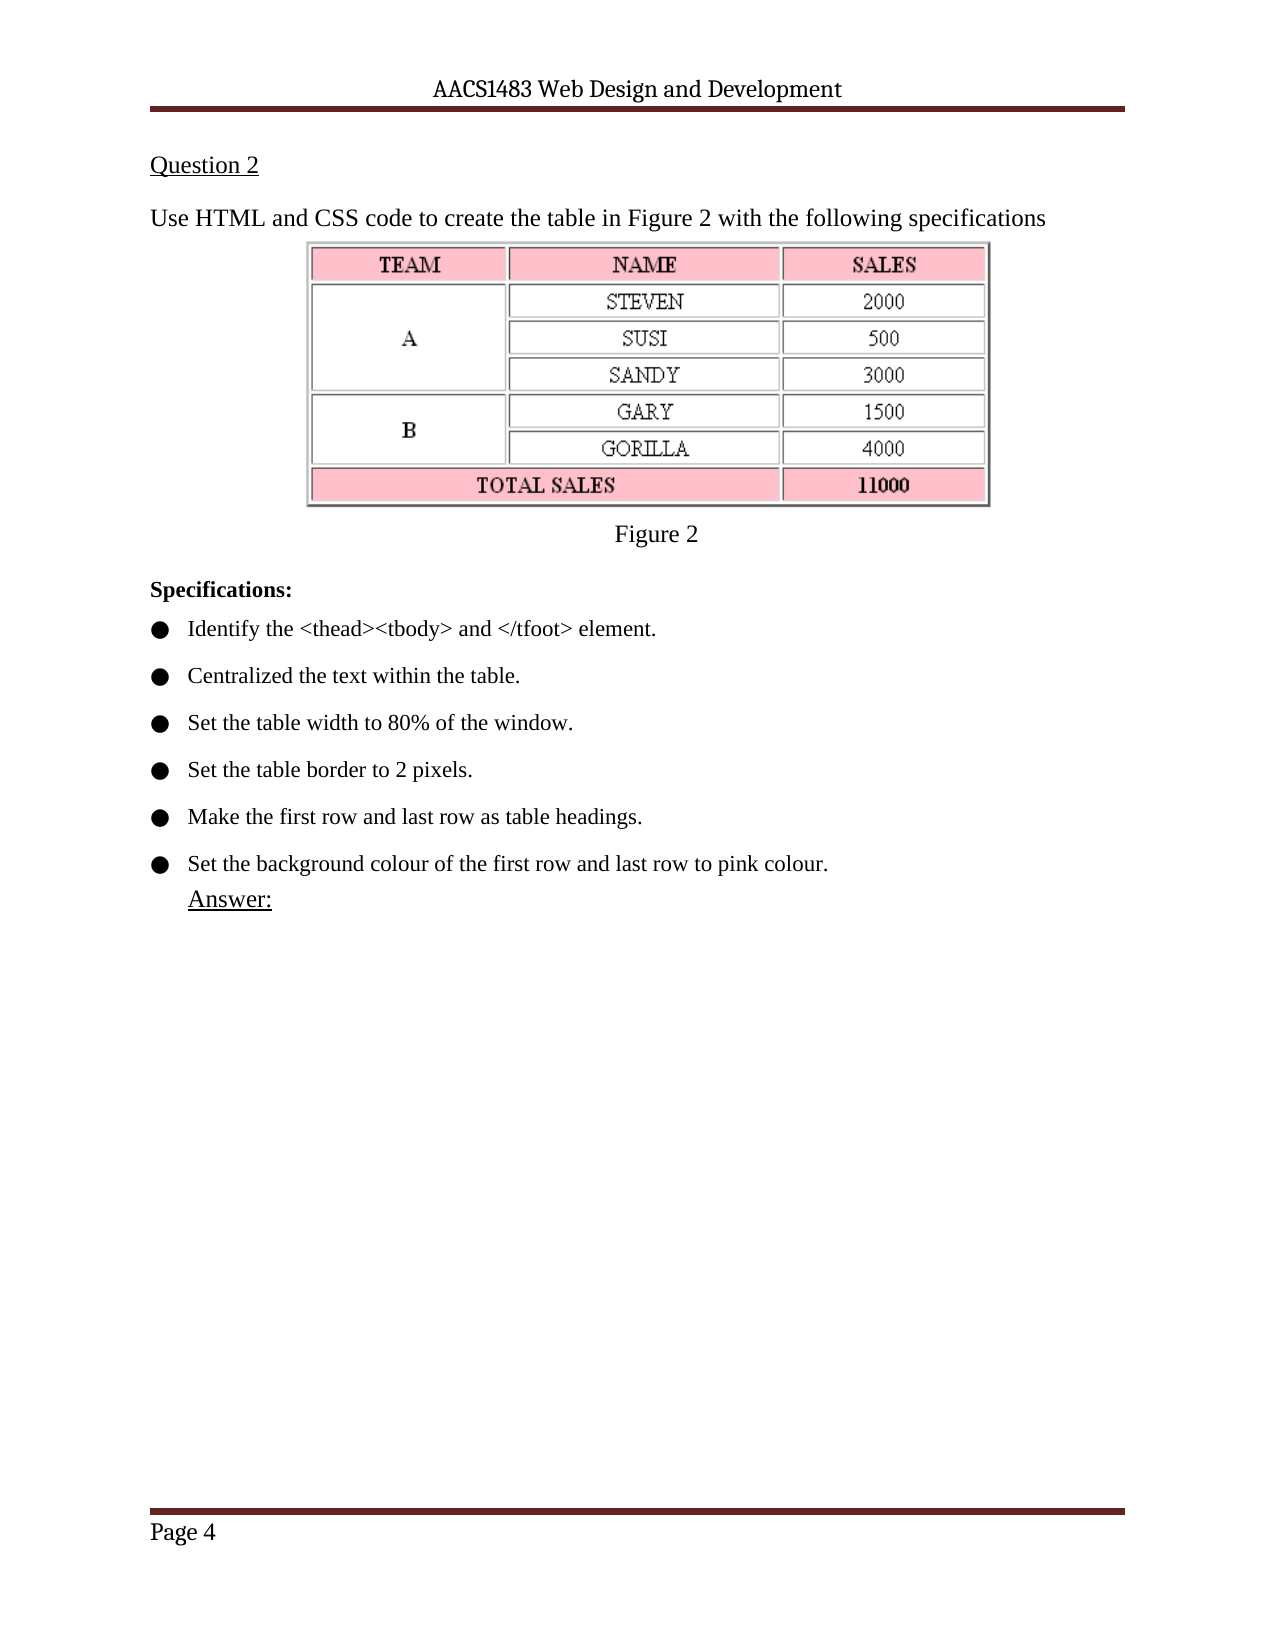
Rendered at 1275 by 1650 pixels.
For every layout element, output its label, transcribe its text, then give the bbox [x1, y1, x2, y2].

text Specifications: [150, 576, 1125, 603]
text Use HTML and CSS code to create the table in Figure 2 with the following specifications [150, 203, 1125, 231]
list Answer: [187, 884, 1125, 913]
list Make the first row and last row as table headings. [150, 791, 1125, 838]
list Set the background colour of the first row and last row to pink colour. [150, 838, 1125, 884]
list Set the table width to 80% of the window. [150, 697, 1125, 744]
list Centralized the text within the table. [150, 650, 1125, 697]
list Set the table border to 2 pixels. [150, 744, 1125, 791]
list Identify the <thead><tbody> and </tfoot> element. [150, 603, 1125, 650]
text Question 2 [150, 150, 1125, 179]
text Figure 2 [187, 519, 1125, 548]
picture [298, 232, 994, 515]
